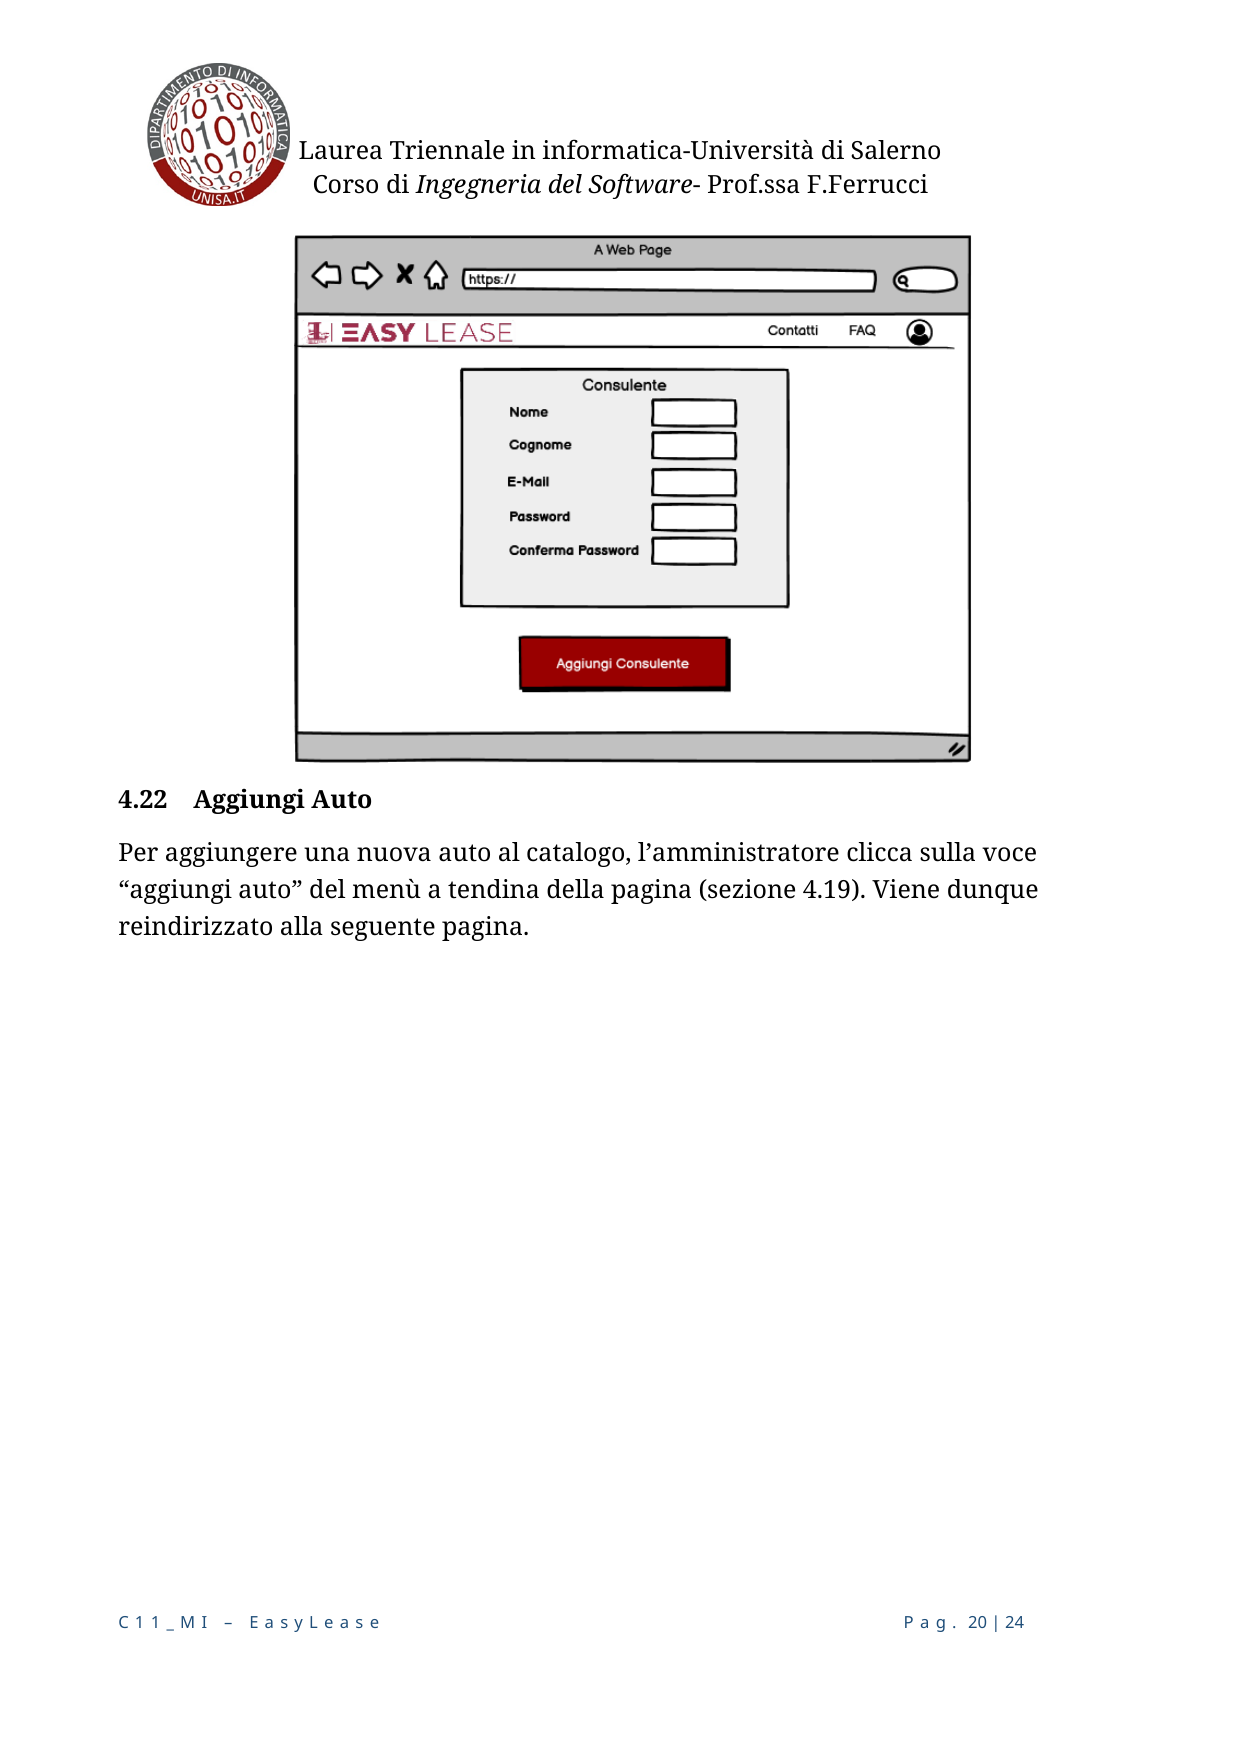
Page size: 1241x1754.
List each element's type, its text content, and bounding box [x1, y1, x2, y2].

list Aggiungi Auto [118, 782, 1122, 816]
picture [147, 63, 290, 206]
picture [269, 235, 972, 763]
text Per aggiungere una nuova auto al catalogo, l’amministratore clicca sulla voce “aggiungi auto” del menù a tendina della pagina (sezione 4.19). Viene dunque reindirizzato alla seguente pagina. [118, 835, 1122, 943]
